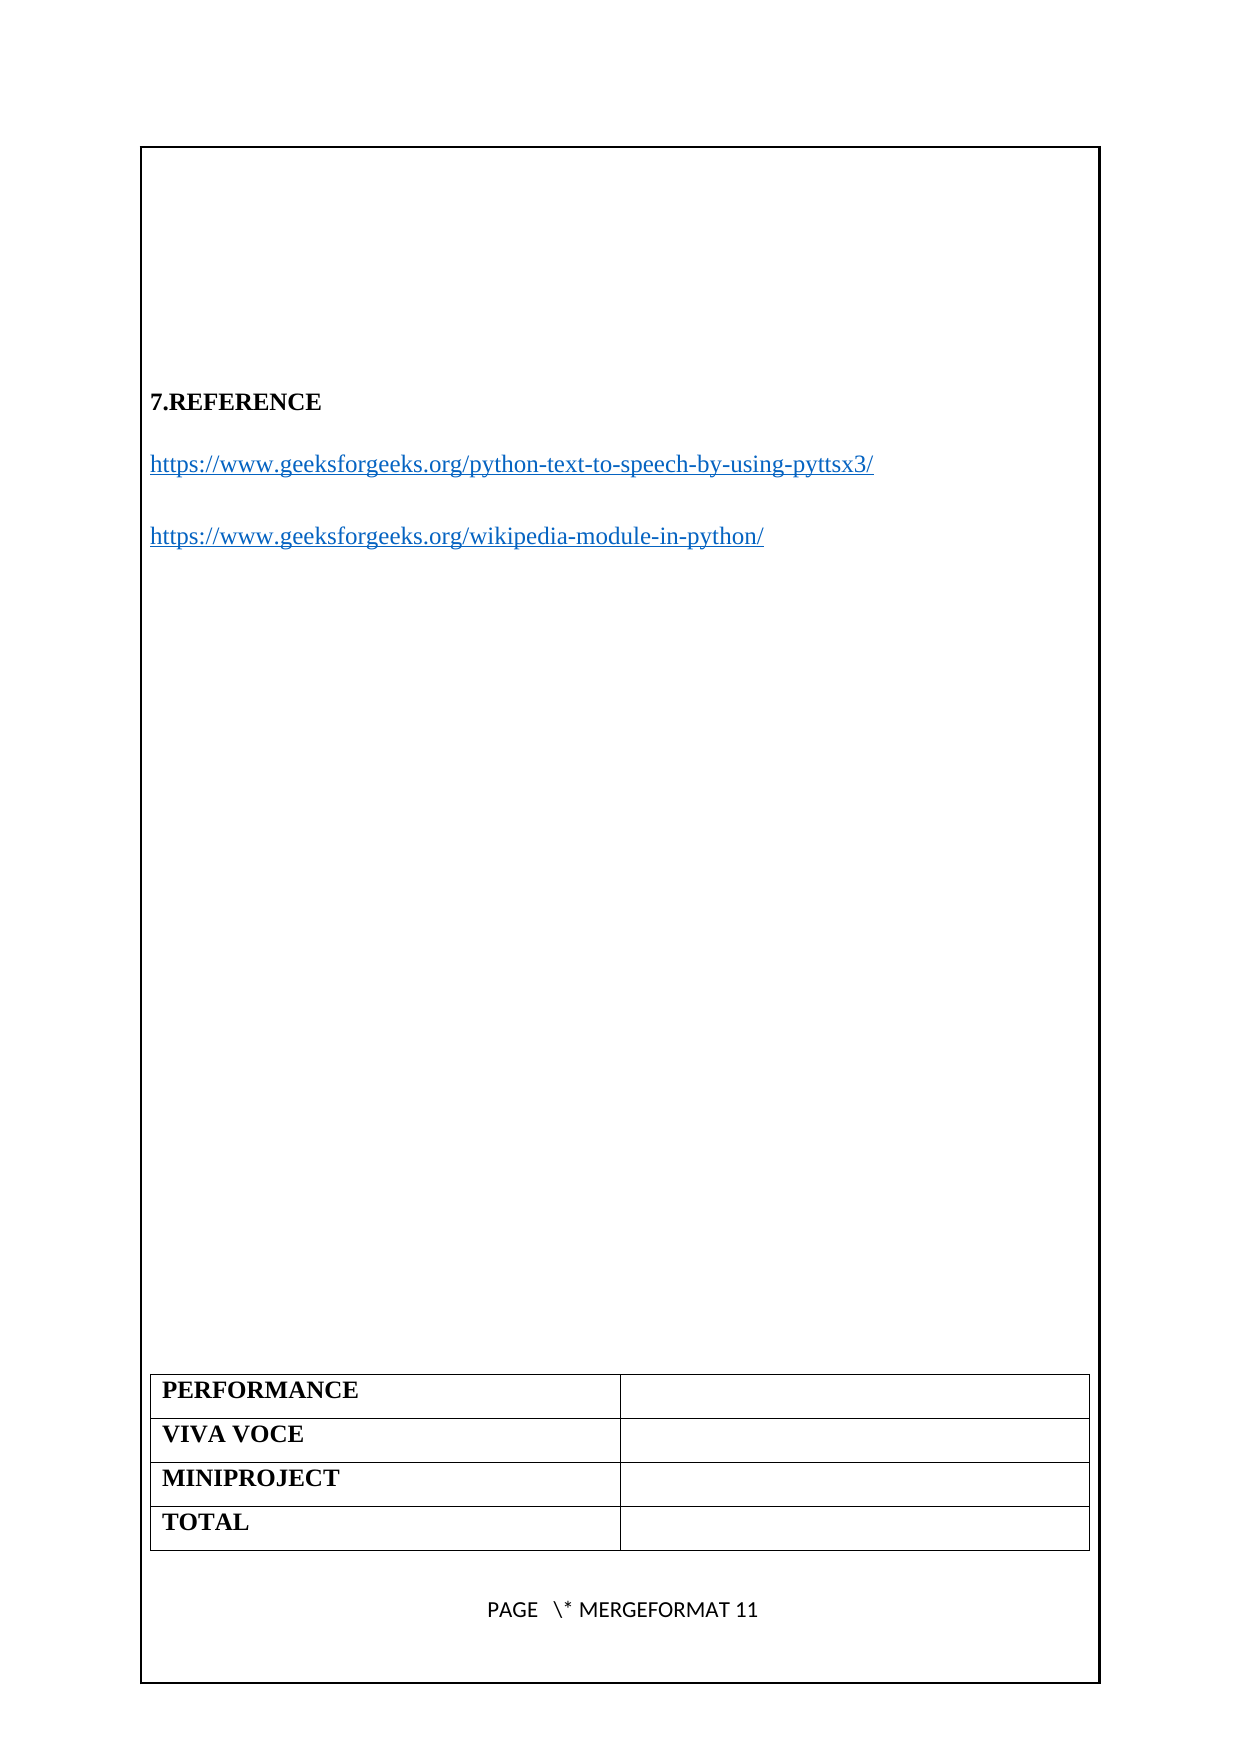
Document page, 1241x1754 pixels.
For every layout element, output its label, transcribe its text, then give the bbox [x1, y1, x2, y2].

table_cell MINIPROJECT [151, 1463, 620, 1506]
table_cell [621, 1507, 1089, 1550]
table_cell [621, 1419, 1089, 1462]
text 7.REFERENCE [150, 387, 1090, 416]
text https://www.geeksforgeeks.org/wikipedia-module-in-python/ [150, 521, 1090, 550]
table_cell VIVA VOCE [151, 1419, 620, 1462]
table_cell TOTAL [151, 1507, 620, 1550]
table_header [621, 1375, 1089, 1418]
table_header PERFORMANCE [151, 1375, 620, 1418]
text https://www.geeksforgeeks.org/python-text-to-speech-by-using-pyttsx3/ [150, 449, 1090, 477]
table_cell [621, 1463, 1089, 1506]
